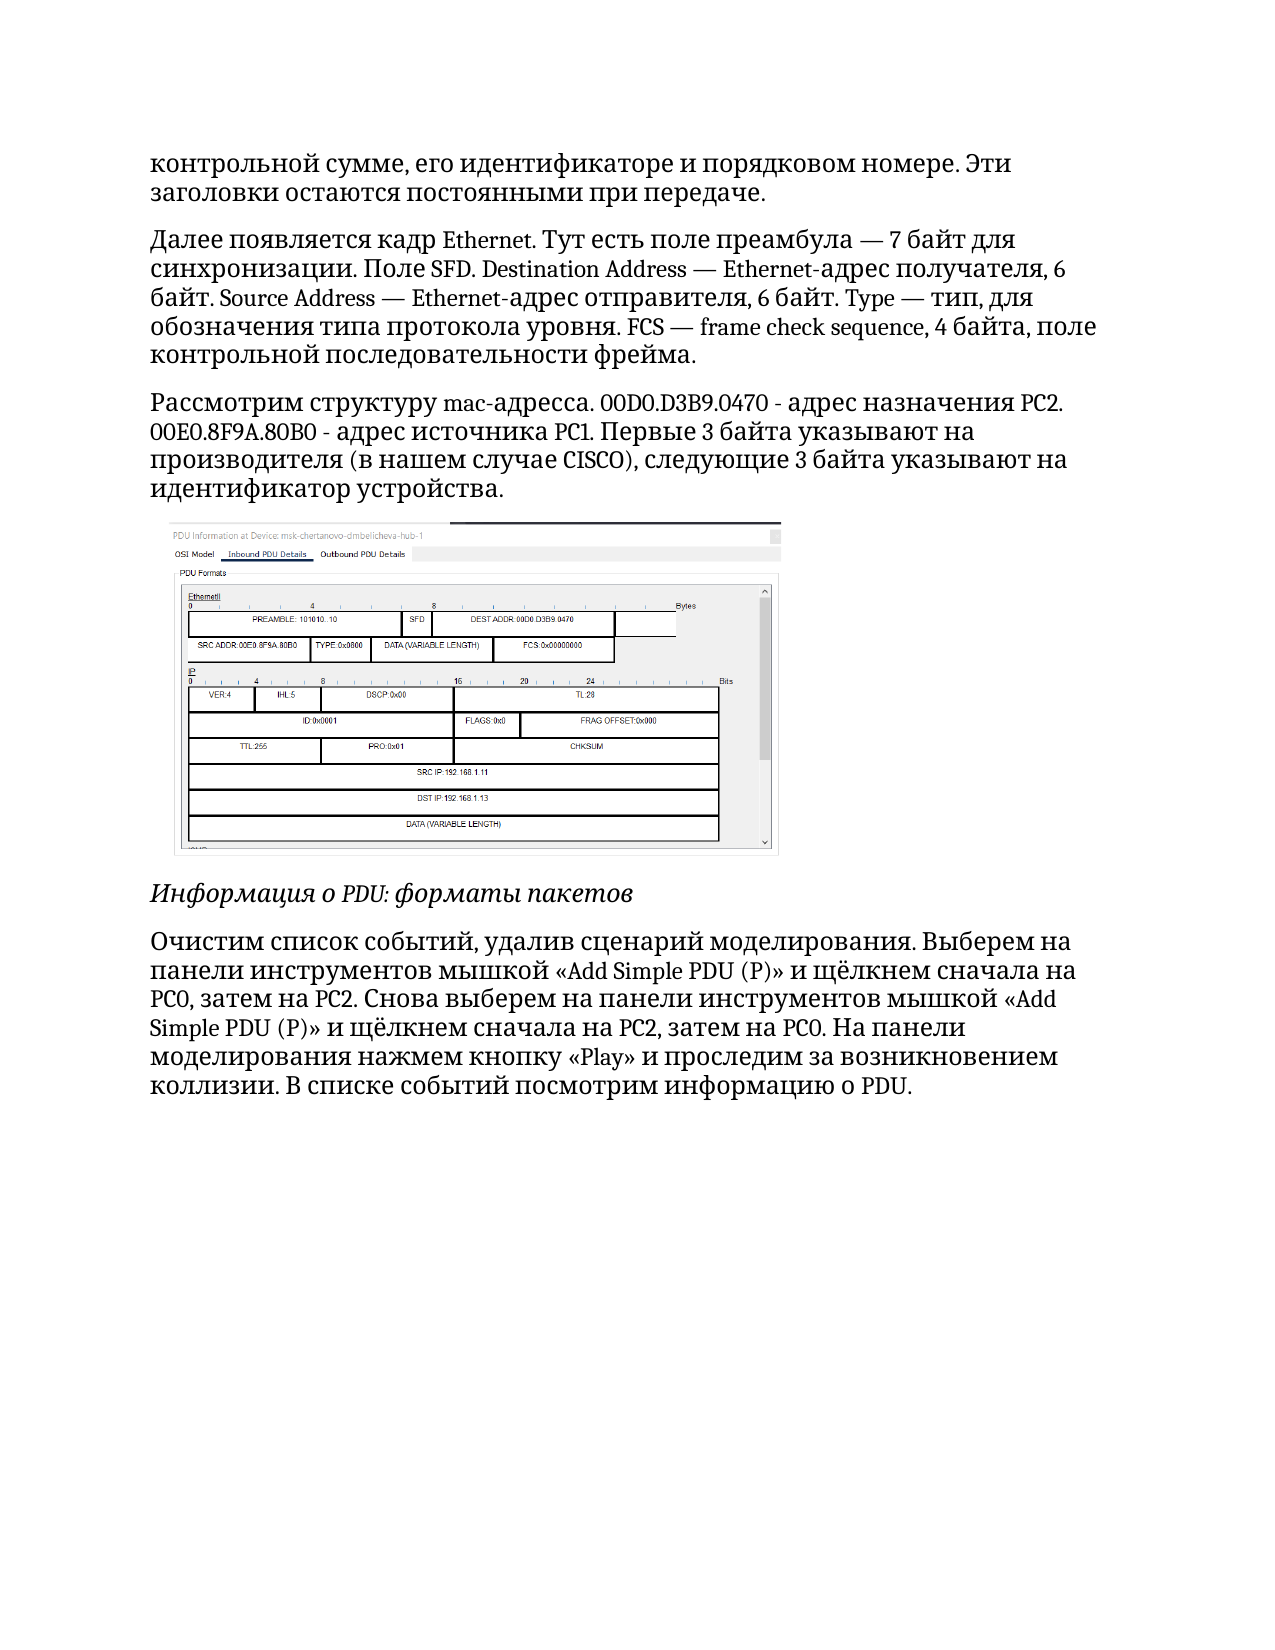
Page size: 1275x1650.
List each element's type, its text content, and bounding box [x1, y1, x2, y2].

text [150, 150, 1125, 207]
text Далее появляется кадр Ethernet. Тут есть поле преамбула — 7 байт для синхронизации. Поле SFD. Destination Address — Ethernet-адрес получателя, 6 байт. Source Address — Ethernet-адрес отправителя, 6 байт. Type — тип, для обозначения типа протокола уровня. FCS — frame check sequence, 4 байта, поле контрольной последовательности фрейма. [150, 226, 1125, 370]
text Очистим список событий, удалив сценарий моделирования. Выберем на панели инструментов мышкой «Add Simple PDU (P)» и щёлкнем сначала на PC0, затем на PC2. Снова выберем на панели инструментов мышкой «Add Simple PDU (P)» и щёлкнем сначала на PC2, затем на PC0. На панели моделирования нажмем кнопку «Play» и проследим за возникновением коллизии. В списке событий посмотрим информацию о PDU. [150, 928, 1125, 1100]
text Информация о PDU: форматы пакетов [150, 880, 1125, 909]
text Рассмотрим структуру mac-адресса. 00D0.D3B9.0470 - адрес назначения PC2. 00E0.8F9A.80B0 - адрес источника PC1. Первые 3 байта указывают на производителя (в нашем случае CISCO), следующие 3 байта указывают на идентификатор устройства. [150, 389, 1125, 504]
picture [168, 522, 782, 860]
